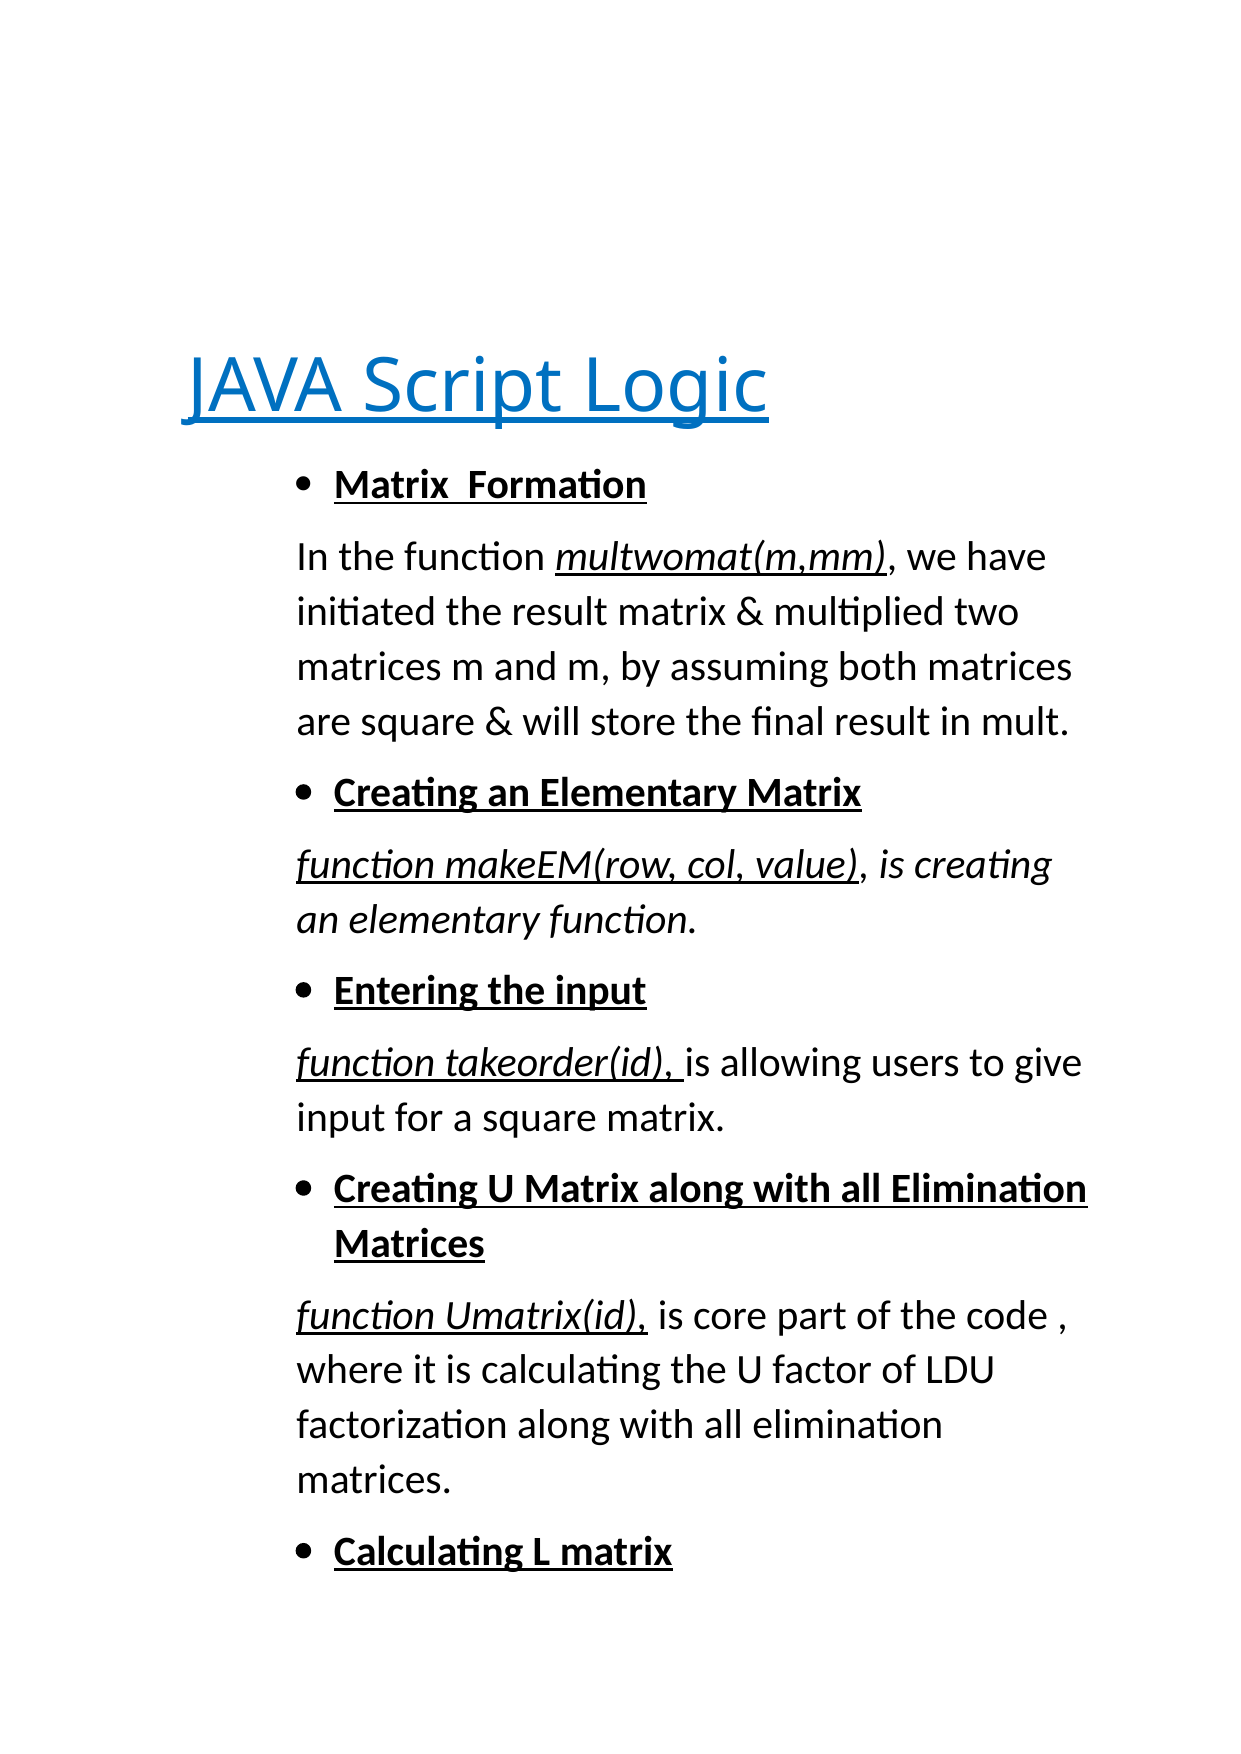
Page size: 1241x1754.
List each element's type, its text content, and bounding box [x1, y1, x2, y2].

list Matrix Formation [296, 458, 1090, 509]
list Creating an Elementary Matrix [296, 766, 1090, 817]
list Calculating L matrix [296, 1525, 1090, 1576]
text function Umatrix(id), is core part of the code , where it is calculating the U factor of LDU factorization along with all elimination matrices. [296, 1289, 1090, 1504]
list Creating U Matrix along with all Elimination Matrices [296, 1162, 1090, 1268]
list Entering the input [296, 964, 1090, 1015]
text function takeorder(id), is allowing users to give input for a square matrix. [296, 1036, 1090, 1141]
text JAVA Script Logic [150, 331, 1090, 433]
text In the function multwomat(m,mm), we have initiated the result matrix & multiplied two matrices m and m, by assuming both matrices are square & will store the final result in mult. [296, 530, 1090, 745]
text function makeEM(row, col, value), is creating an elementary function. [296, 838, 1090, 943]
